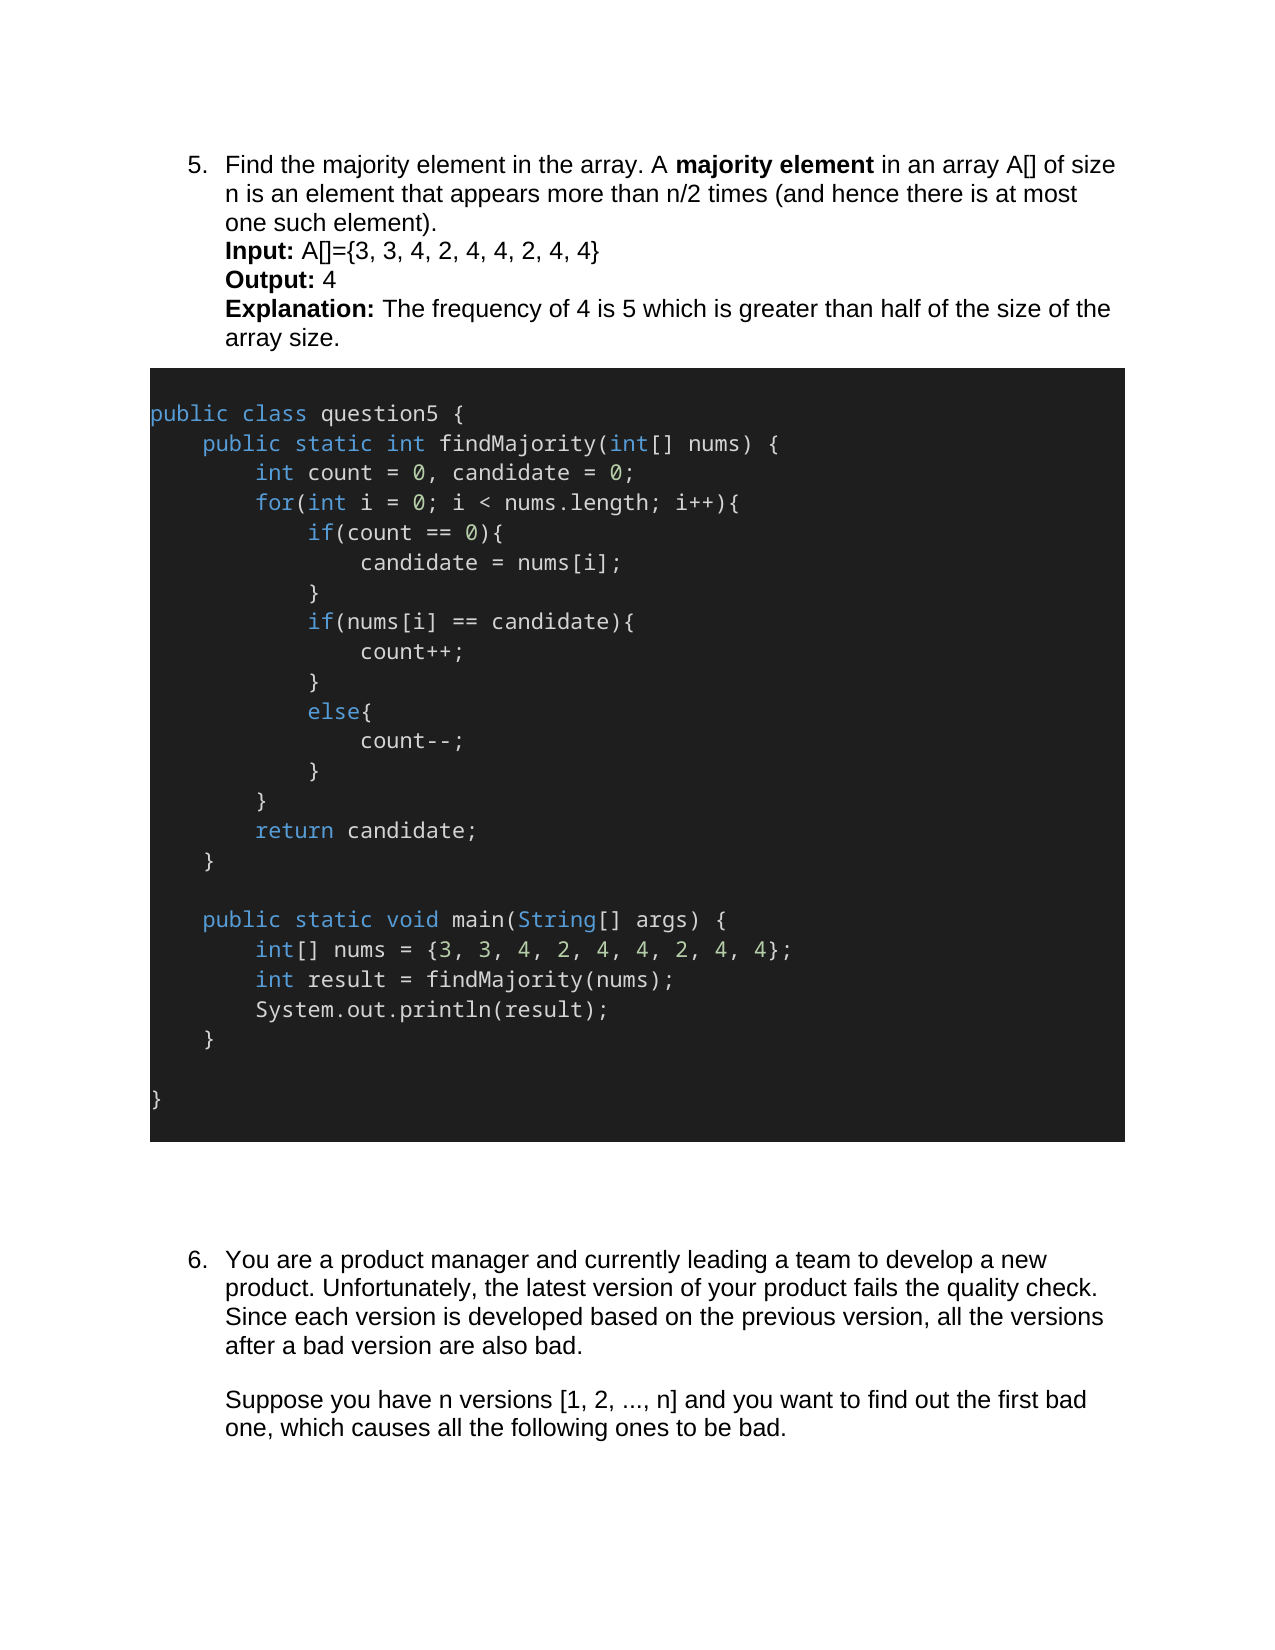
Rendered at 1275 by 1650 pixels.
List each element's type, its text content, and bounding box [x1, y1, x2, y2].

text int count = 0, candidate = 0; [150, 457, 1125, 487]
text System.out.println(result); [150, 993, 1125, 1023]
text else{ [150, 696, 1125, 725]
text } [150, 755, 1125, 785]
text int result = findMajority(nums); [150, 964, 1125, 993]
text count--; [150, 725, 1125, 755]
text if(count == 0){ [150, 517, 1125, 547]
list You are a product manager and currently leading a team to develop a new product. Unfortunately, the latest version of your product fails the quality check. Since each version is developed based on the previous version, all the versions after a bad version are also bad. [187, 1245, 1125, 1360]
text public static void main(String[] args) { [150, 904, 1125, 934]
list Find the majority element in the array. A majority element in an array A[] of size n is an element that appears more than n/2 times (and hence there is at most one such element). [187, 150, 1125, 236]
text } [150, 1083, 1125, 1113]
text count++; [150, 636, 1125, 666]
text } [150, 576, 1125, 606]
text } [150, 844, 1125, 874]
text Output: 4 [225, 265, 1125, 294]
text public static int findMajority(int[] nums) { [150, 427, 1125, 457]
text return candidate; [150, 815, 1125, 844]
text } [150, 785, 1125, 815]
text } [150, 1023, 1125, 1053]
text public class question5 { [150, 398, 1125, 427]
text Input: A[]={3, 3, 4, 2, 4, 4, 2, 4, 4} [225, 236, 1125, 265]
text Explanation: The frequency of 4 is 5 which is greater than half of the size of the array size. [225, 294, 1125, 351]
text candidate = nums[i]; [150, 547, 1125, 576]
text int[] nums = {3, 3, 4, 2, 4, 4, 2, 4, 4}; [150, 934, 1125, 964]
text for(int i = 0; i < nums.length; i++){ [150, 487, 1125, 517]
text Suppose you have n versions [1, 2, ..., n] and you want to find out the first bad one, which causes all the following ones to be bad. [225, 1385, 1125, 1442]
text if(nums[i] == candidate){ [150, 606, 1125, 636]
text } [150, 666, 1125, 696]
